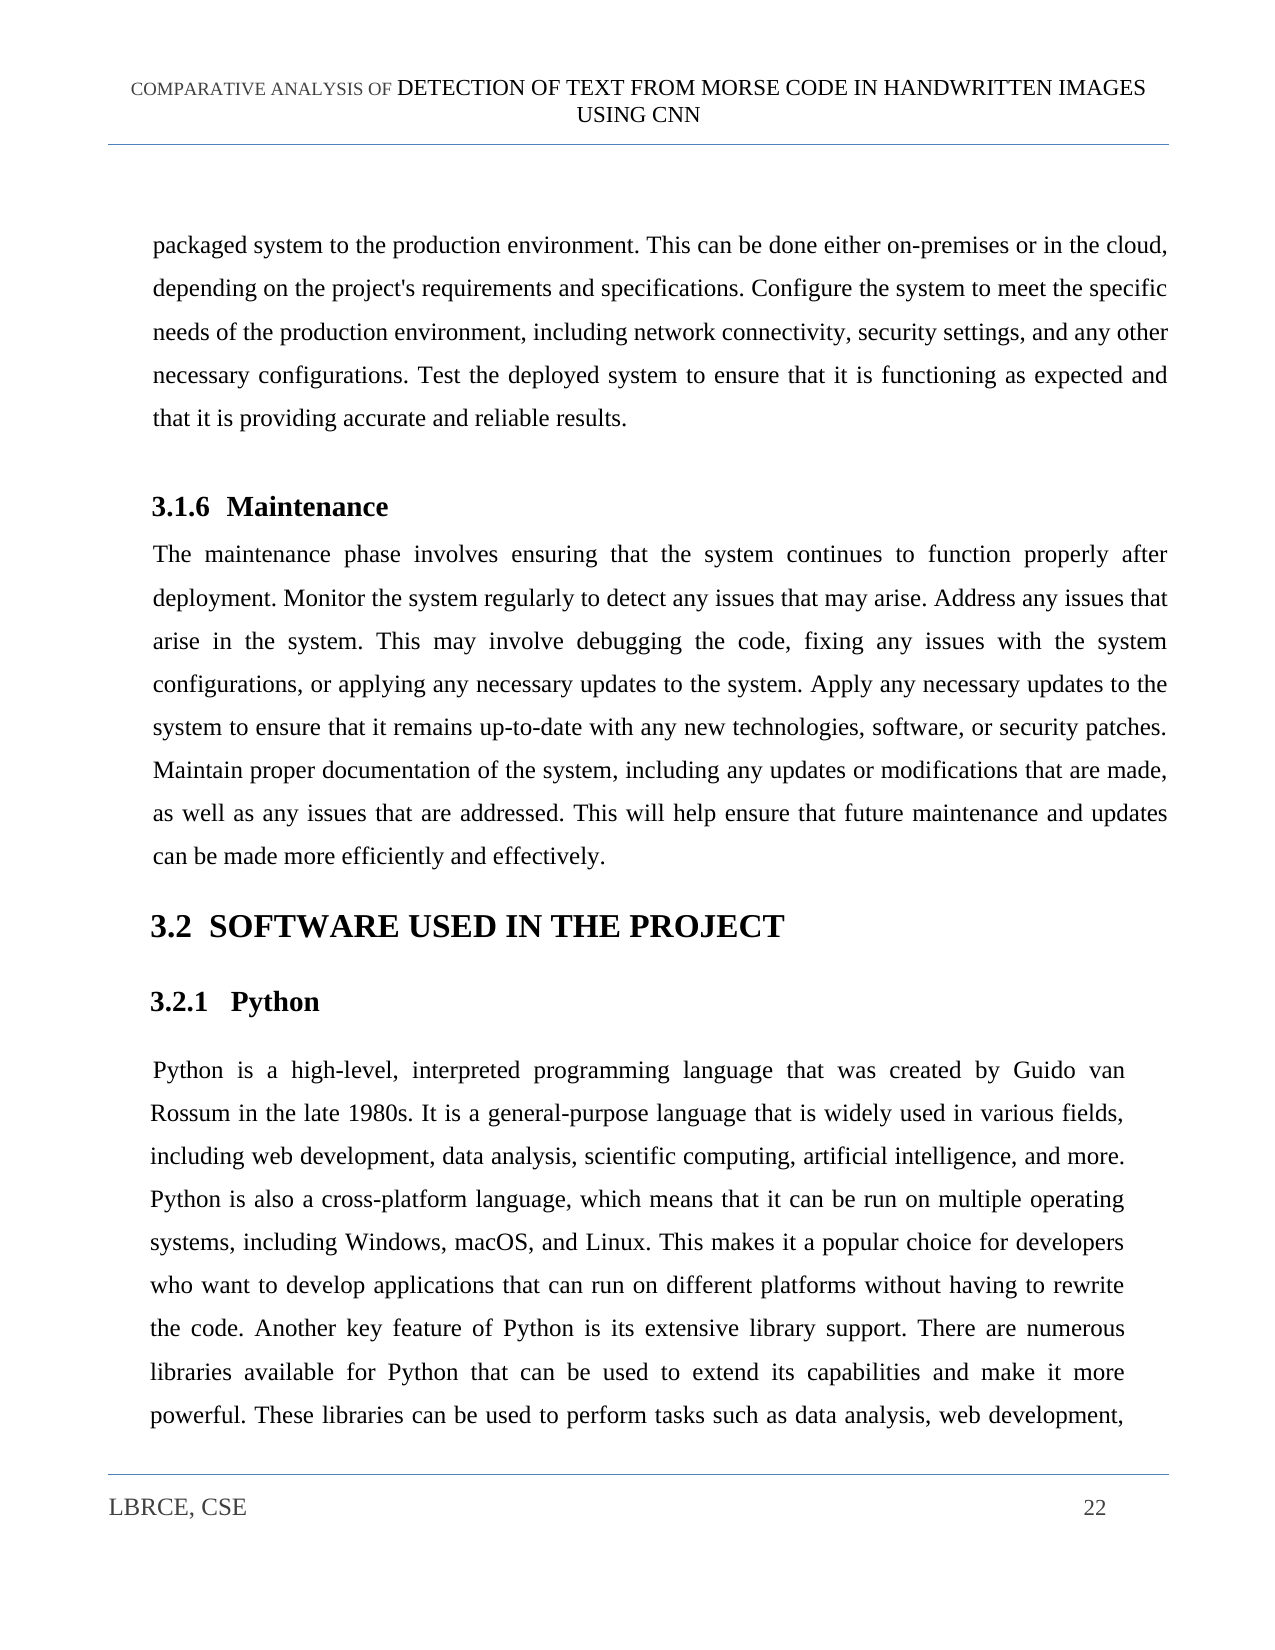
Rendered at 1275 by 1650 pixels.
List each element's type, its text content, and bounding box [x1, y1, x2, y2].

subtitle SOFTWARE USED IN THE PROJECT [150, 906, 1169, 944]
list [153, 230, 1169, 432]
list The maintenance phase involves ensuring that the system continues to function properly after deployment. Monitor the system regularly to detect any issues that may arise. Address any issues that arise in the system. This may involve debugging the code, fixing any issues with the system configurations, or applying any necessary updates to the system. Apply any necessary updates to the system to ensure that it remains up-to-date with any new technologies, software, or security patches. Maintain proper documentation of the system, including any updates or modifications that are made, as well as any issues that are addressed. This will help ensure that future maintenance and updates can be made more efficiently and effectively. [153, 539, 1169, 870]
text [150, 1055, 1126, 1428]
subtitle Python [150, 984, 1169, 1017]
list Maintenance [151, 489, 1169, 523]
